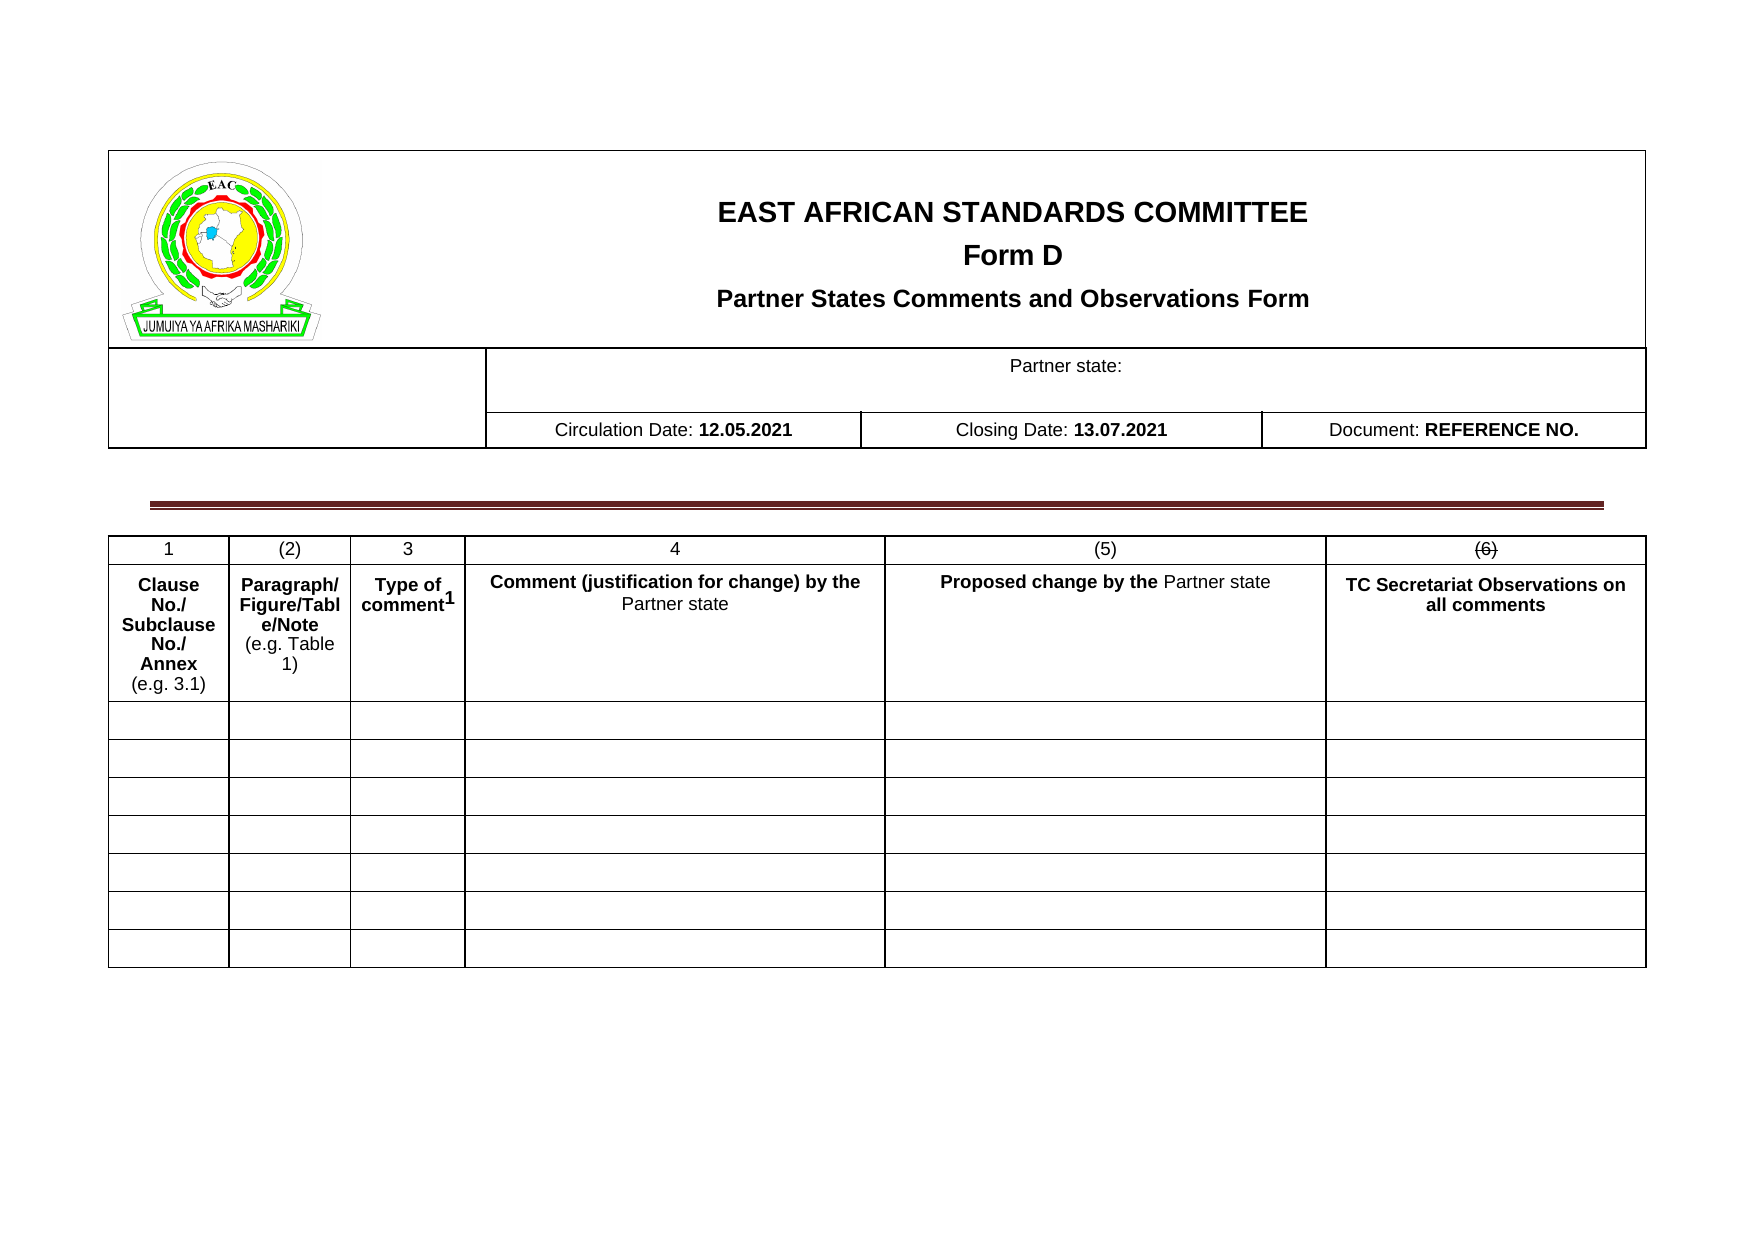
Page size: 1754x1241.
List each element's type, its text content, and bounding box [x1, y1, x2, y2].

table_cell Circulation Date: 12.05.2021 [487, 413, 860, 447]
table_header 3 [351, 537, 464, 564]
table_cell [1327, 778, 1645, 815]
table_cell Partner state: [487, 349, 1645, 411]
table_cell [109, 892, 228, 929]
table_header 1 [109, 537, 228, 564]
table_cell [109, 816, 228, 853]
table_header (6) [1327, 537, 1645, 564]
table_cell [886, 854, 1325, 891]
table_cell Paragraph/ Figure/Table/Note (e.g. Table 1) [230, 565, 350, 701]
table_cell [466, 702, 884, 739]
table_cell [109, 930, 228, 967]
table_cell [230, 854, 350, 891]
table_cell [351, 778, 464, 815]
table_cell [1327, 816, 1645, 853]
table_header [109, 151, 380, 347]
table_cell [886, 740, 1325, 777]
table_header 4 [466, 537, 884, 564]
table_cell [230, 892, 350, 929]
table_header (2) [230, 537, 350, 564]
table_cell [466, 854, 884, 891]
table_cell [351, 702, 464, 739]
table_cell [230, 740, 350, 777]
table_cell [1327, 892, 1645, 929]
table_header (5) [886, 537, 1325, 564]
table_cell [109, 778, 228, 815]
table_cell [351, 816, 464, 853]
table_cell [351, 892, 464, 929]
table_cell Proposed change by the Partner state [886, 565, 1325, 701]
table_cell [886, 816, 1325, 853]
table_cell TC Secretariat Observations on all comments [1327, 565, 1645, 701]
table_cell [1327, 930, 1645, 967]
table_cell [109, 349, 485, 447]
table_cell [230, 778, 350, 815]
table_cell [351, 740, 464, 777]
table_cell [466, 892, 884, 929]
table_cell [1327, 740, 1645, 777]
table_cell [351, 854, 464, 891]
table_cell [230, 930, 350, 967]
table_cell [109, 740, 228, 777]
table_cell [886, 778, 1325, 815]
table_cell [351, 930, 464, 967]
table_cell [109, 854, 228, 891]
table_cell Closing Date: 13.07.2021 [862, 413, 1261, 447]
table_cell [466, 930, 884, 967]
table_cell [466, 778, 884, 815]
table_cell [466, 816, 884, 853]
table_cell [886, 702, 1325, 739]
table_cell [886, 892, 1325, 929]
table_cell Document: REFERENCE NO. [1263, 413, 1645, 447]
table_cell Type of comment1 [351, 565, 464, 701]
table_cell [1327, 854, 1645, 891]
table_cell Comment (justification for change) by the Partner state [466, 565, 884, 701]
table_cell [886, 930, 1325, 967]
table_cell [1327, 702, 1645, 739]
table_cell [466, 740, 884, 777]
table_cell [230, 816, 350, 853]
table_header EAST AFRICAN STANDARDS COMMITTEE Form D Partner States Comments and Observations Form [380, 151, 1645, 347]
table_cell [230, 702, 350, 739]
table_cell [109, 702, 228, 739]
table_cell Clause No./ Subclause No./ Annex (e.g. 3.1) [109, 565, 228, 701]
